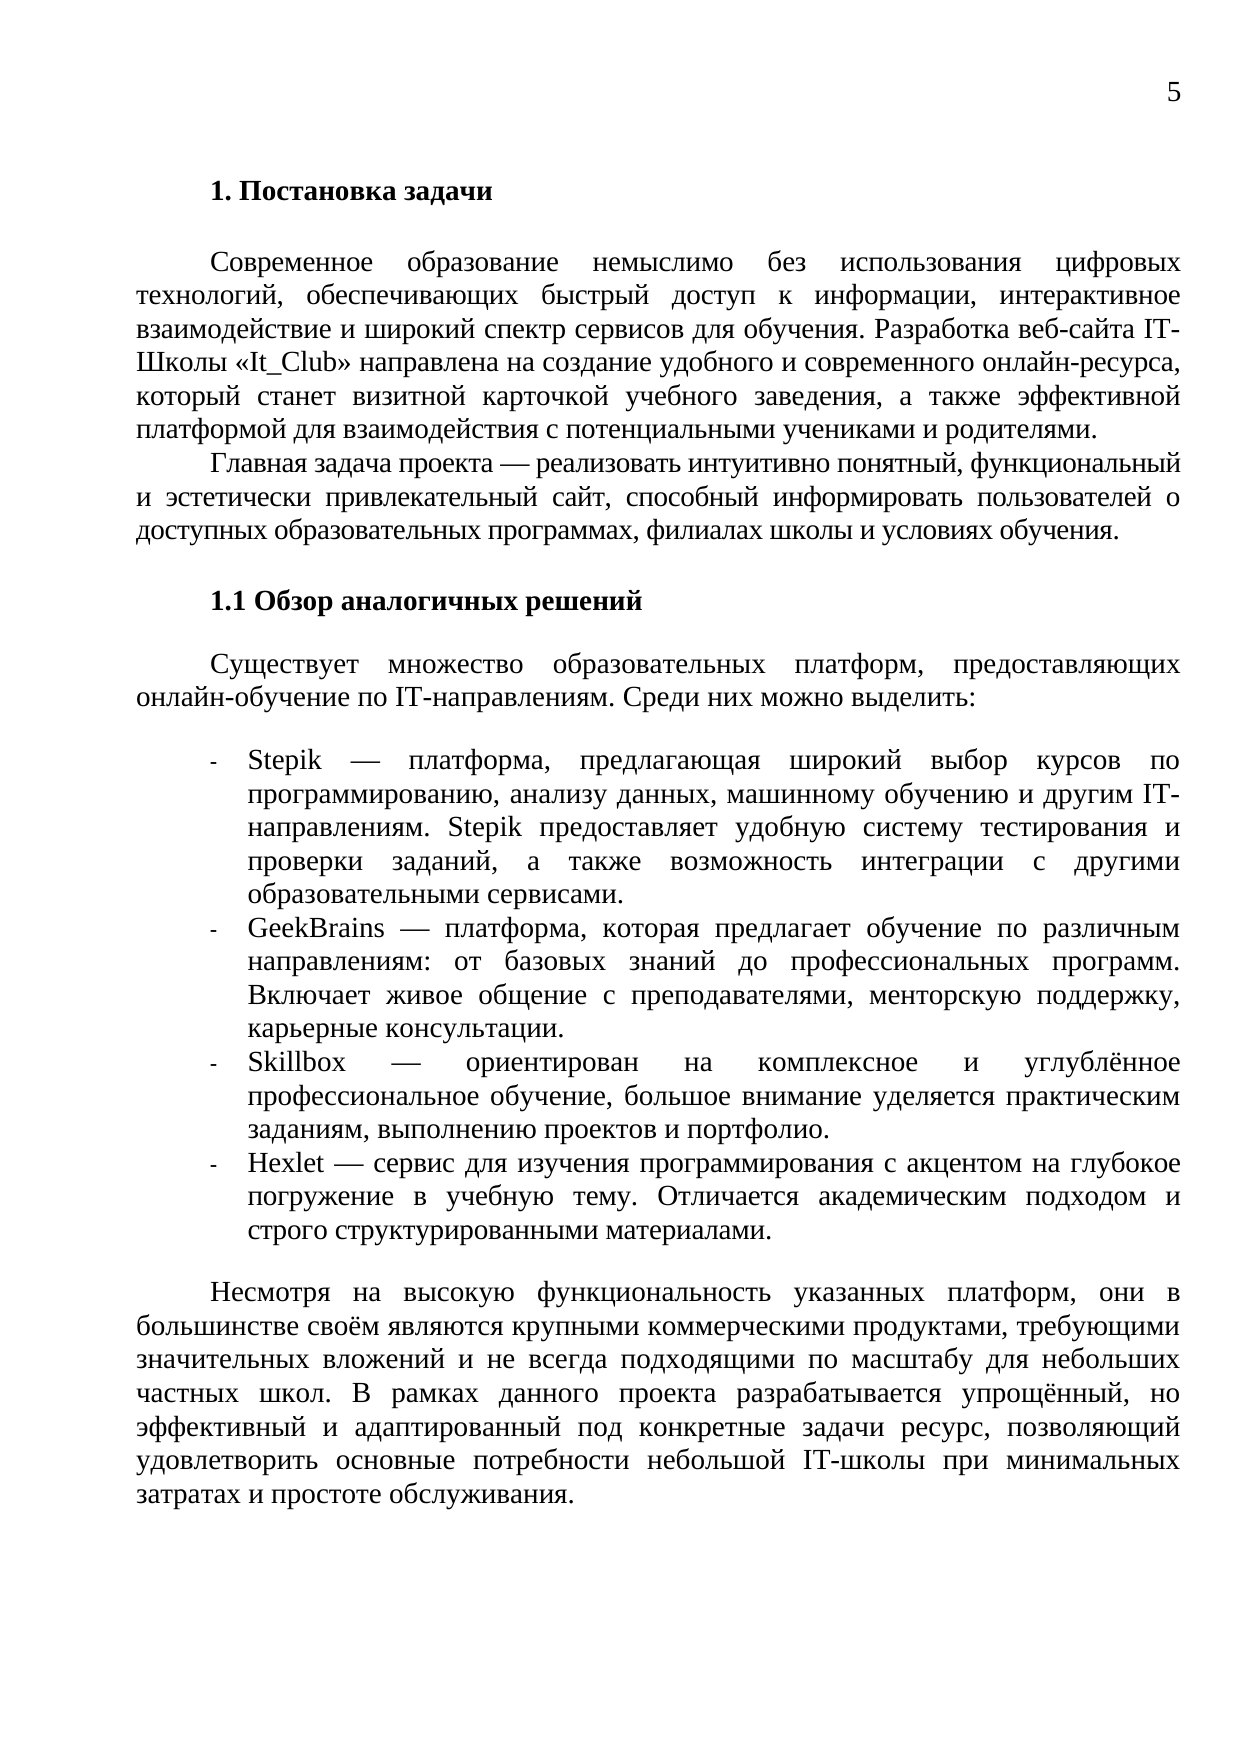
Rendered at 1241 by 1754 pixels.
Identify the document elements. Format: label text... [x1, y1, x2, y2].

list GeekBrains — платформа, которая предлагает обучение по различным направлениям: от базовых знаний до профессиональных программ. Включает живое общение с преподавателями, менторскую поддержку, карьерные консультации. [210, 910, 1181, 1044]
list Skillbox — ориентирован на комплексное и углублённое профессиональное обучение, большое внимание уделяется практическим заданиям, выполнению проектов и портфолио. [210, 1044, 1181, 1145]
text 1.1 Обзор аналогичных решений [136, 583, 1181, 617]
text 1. Постановка задачи [136, 173, 1181, 206]
list Hexlet — сервис для изучения программирования с акцентом на глубокое погружение в учебную тему. Отличается академическим подходом и строго структурированными материалами. [210, 1145, 1181, 1245]
text Несмотря на высокую функциональность указанных платформ, они в большинстве своём являются крупными коммерческими продуктами, требующими значительных вложений и не всегда подходящими по масштабу для небольших частных школ. В рамках данного проекта разрабатывается упрощённый, но эффективный и адаптированный под конкретные задачи ресурс, позволяющий удовлетворить основные потребности небольшой IT-школы при минимальных затратах и простоте обслуживания. [136, 1274, 1181, 1509]
text Современное образование немыслимо без использования цифровых технологий, обеспечивающих быстрый доступ к информации, интерактивное взаимодействие и широкий спектр сервисов для обучения. Разработка веб-сайта IT-Школы «It_Club» направлена на создание удобного и современного онлайн-ресурса, который станет визитной карточкой учебного заведения, а также эффективной платформой для взаимодействия с потенциальными учениками и родителями. [136, 244, 1181, 445]
text Существует множество образовательных платформ, предоставляющих онлайн-обучение по IT-направлениям. Среди них можно выделить: [136, 646, 1181, 713]
list Stepik — платформа, предлагающая широкий выбор курсов по программированию, анализу данных, машинному обучению и другим IT-направлениям. Stepik предоставляет удобную систему тестирования и проверки заданий, а также возможность интеграции с другими образовательными сервисами. [210, 742, 1181, 910]
text Главная задача проекта — реализовать интуитивно понятный, функциональный и эстетически привлекательный сайт, способный информировать пользователей о доступных образовательных программах, филиалах школы и условиях обучения. [136, 445, 1181, 546]
